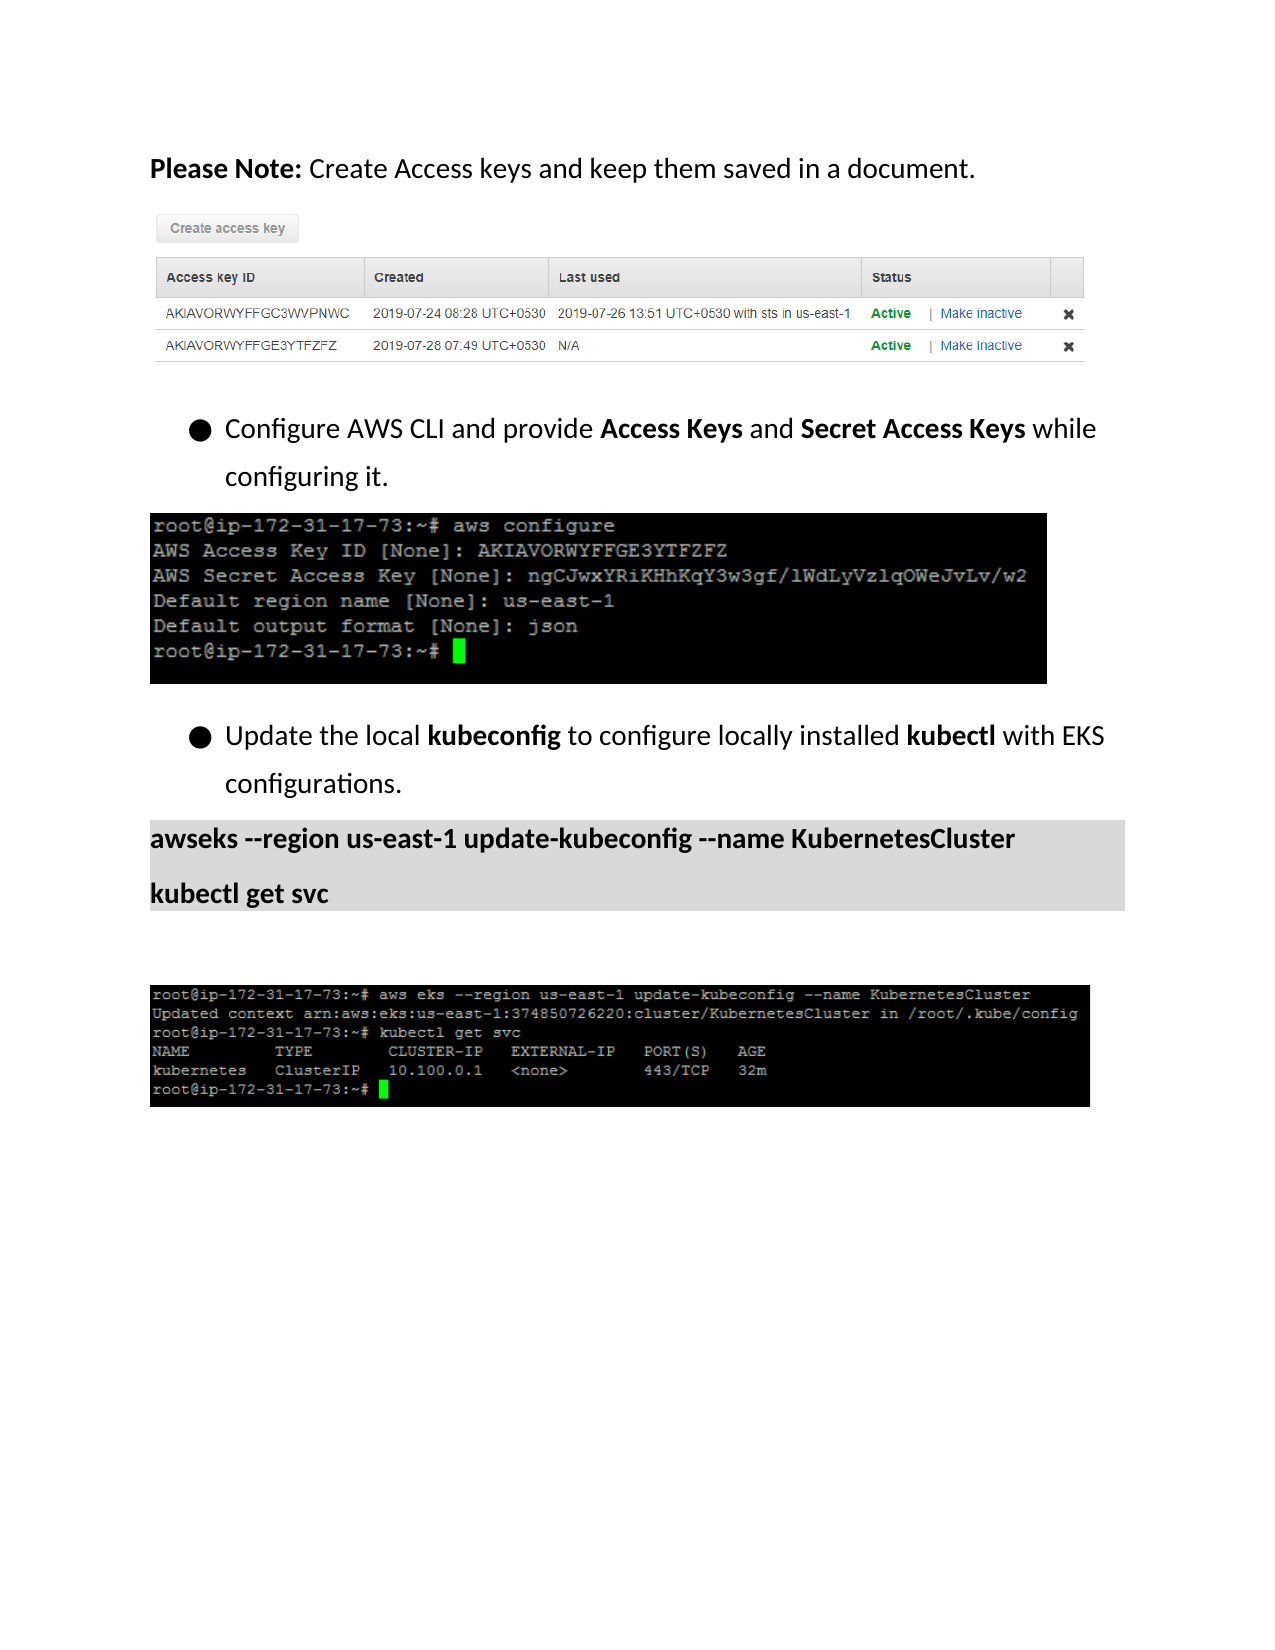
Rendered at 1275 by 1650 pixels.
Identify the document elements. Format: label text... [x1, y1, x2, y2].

text awseks --region us-east-1 update-kubeconfig --name KubernetesCluster [150, 820, 1125, 856]
picture [150, 513, 1047, 684]
text kubectl get svc [150, 875, 1125, 911]
picture [150, 205, 1091, 377]
list Configure AWS CLI and provide Access Keys and Secret Access Keys while configuring it. [187, 396, 1125, 494]
picture [150, 985, 1091, 1107]
list Update the local kubeconfig to configure locally installed kubectl with EKS configurations. [187, 703, 1125, 801]
text Please Note: Create Access keys and keep them saved in a document. [150, 150, 1125, 186]
